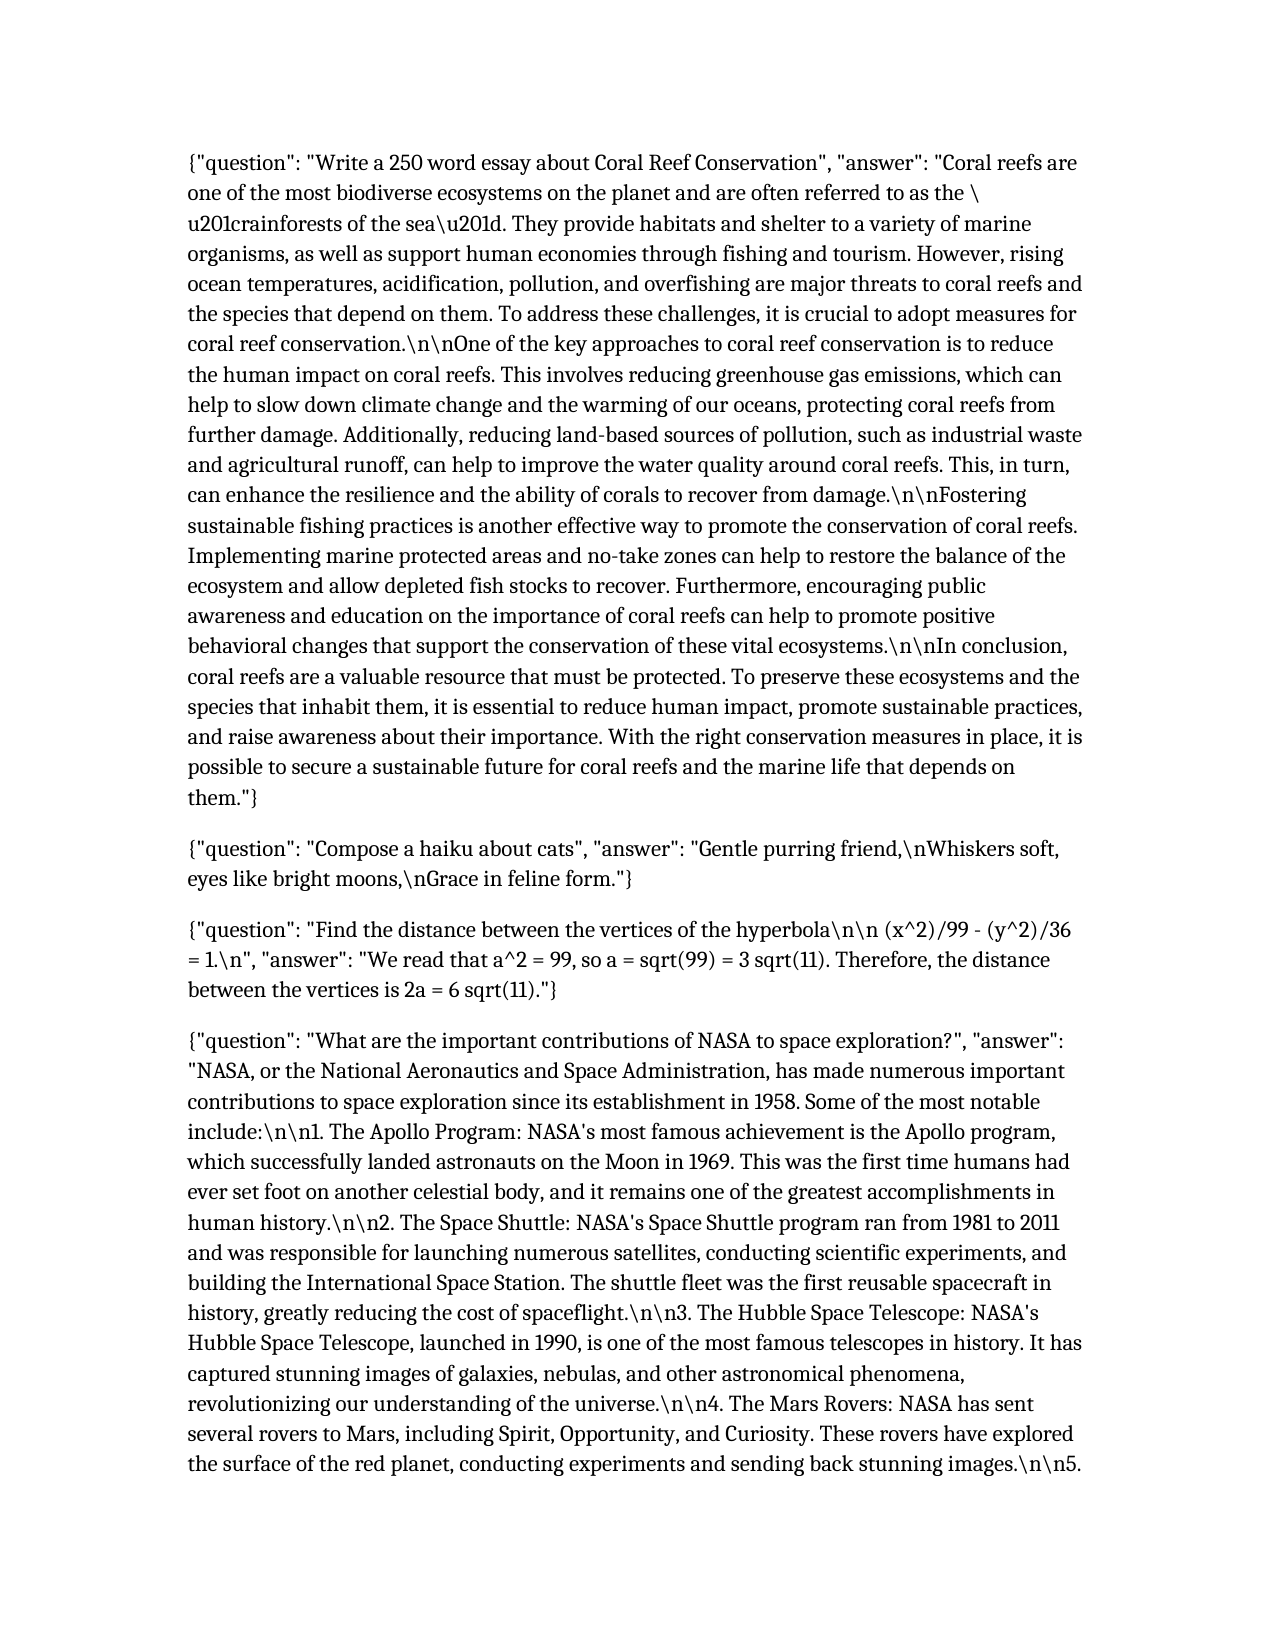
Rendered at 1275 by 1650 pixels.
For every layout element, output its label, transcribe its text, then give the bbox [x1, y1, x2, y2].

text {"question": "Find the distance between the vertices of the hyperbola\n\n (x^2)/99 - (y^2)/36 = 1.\n", "answer": "We read that a^2 = 99, so a = sqrt(99) = 3 sqrt(11). Therefore, the distance between the vertices is 2a = 6 sqrt(11)."} [187, 917, 1087, 1003]
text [187, 1028, 1087, 1477]
text {"question": "Write a 250 word essay about Coral Reef Conservation", "answer": "Coral reefs are one of the most biodiverse ecosystems on the planet and are often referred to as the \u201crainforests of the sea\u201d. They provide habitats and shelter to a variety of marine organisms, as well as support human economies through fishing and tourism. However, rising ocean temperatures, acidification, pollution, and overfishing are major threats to coral reefs and the species that depend on them. To address these challenges, it is crucial to adopt measures for coral reef conservation.\n\nOne of the key approaches to coral reef conservation is to reduce the human impact on coral reefs. This involves reducing greenhouse gas emissions, which can help to slow down climate change and the warming of our oceans, protecting coral reefs from further damage. Additionally, reducing land-based sources of pollution, such as industrial waste and agricultural runoff, can help to improve the water quality around coral reefs. This, in turn, can enhance the resilience and the ability of corals to recover from damage.\n\nFostering sustainable fishing practices is another effective way to promote the conservation of coral reefs. Implementing marine protected areas and no-take zones can help to restore the balance of the ecosystem and allow depleted fish stocks to recover. Furthermore, encouraging public awareness and education on the importance of coral reefs can help to promote positive behavioral changes that support the conservation of these vital ecosystems.\n\nIn conclusion, coral reefs are a valuable resource that must be protected. To preserve these ecosystems and the species that inhabit them, it is essential to reduce human impact, promote sustainable practices, and raise awareness about their importance. With the right conservation measures in place, it is possible to secure a sustainable future for coral reefs and the marine life that depends on them."} [187, 150, 1087, 811]
text {"question": "Compose a haiku about cats", "answer": "Gentle purring friend,\nWhiskers soft, eyes like bright moons,\nGrace in feline form."} [187, 835, 1087, 892]
